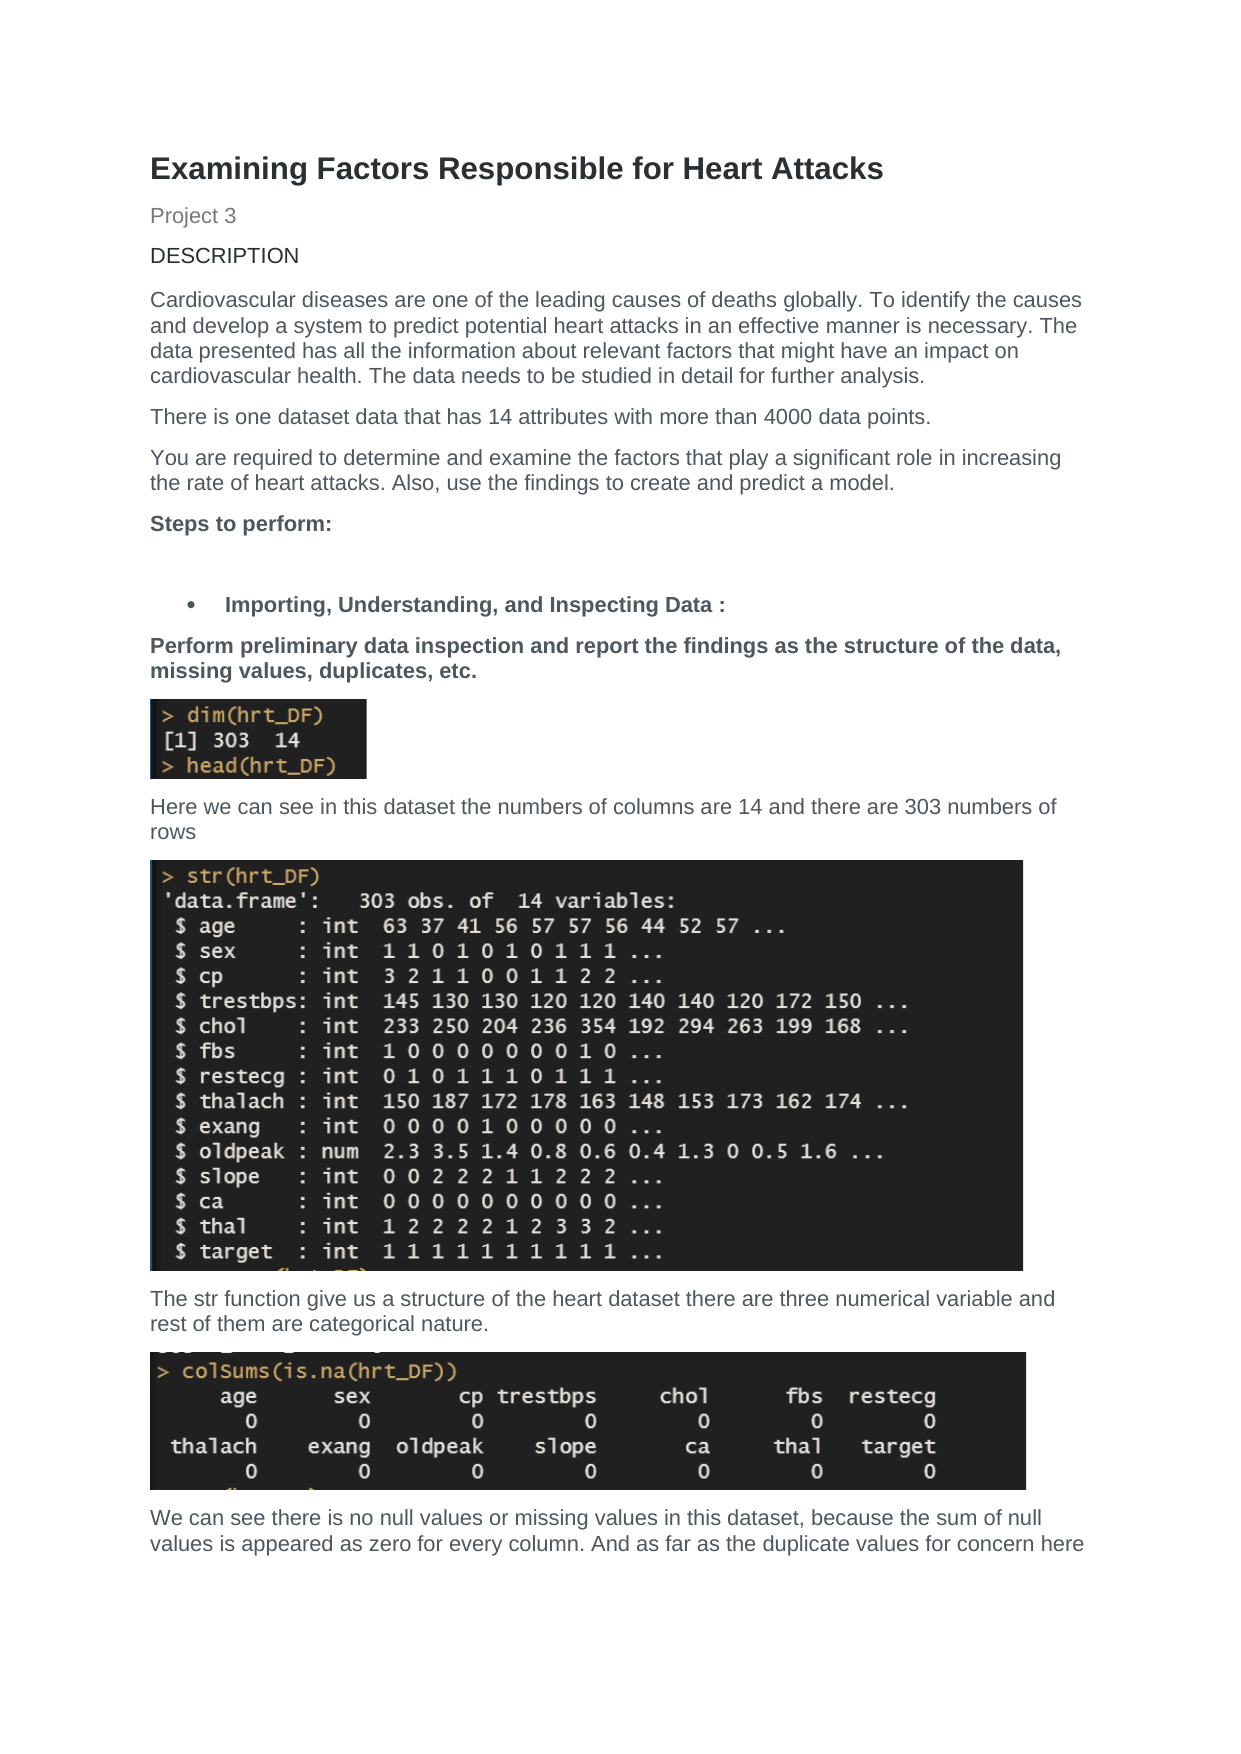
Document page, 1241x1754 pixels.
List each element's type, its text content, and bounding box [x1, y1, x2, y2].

text Steps to perform: [150, 511, 1090, 536]
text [150, 1505, 1090, 1556]
text There is one dataset data that has 14 attributes with more than 4000 data points. [150, 404, 1090, 429]
text DESCRIPTION [150, 243, 1090, 269]
text Perform preliminary data inspection and report the findings as the structure of the data, missing values, duplicates, etc. [150, 633, 1090, 684]
text You are required to determine and examine the factors that play a significant role in increasing the rate of heart attacks. Also, use the findings to create and predict a model. [150, 445, 1090, 495]
text Here we can see in this dataset the numbers of columns are 14 and there are 303 numbers of rows [150, 794, 1090, 844]
text The str function give us a structure of the heart dataset there are three numerical variable and rest of them are categorical nature. [150, 1286, 1090, 1337]
text Project 3 [150, 203, 1090, 228]
picture [150, 860, 1024, 1271]
picture [150, 1352, 1027, 1490]
picture [150, 699, 367, 779]
text Cardiovascular diseases are one of the leading causes of deaths globally. To identify the causes and develop a system to predict potential heart attacks in an effective manner is necessary. The data presented has all the information about relevant factors that might have an impact on cardiovascular health. The data needs to be studied in detail for further analysis. [150, 287, 1090, 388]
text Examining Factors Responsible for Heart Attacks [150, 150, 1090, 186]
list Importing, Understanding, and Inspecting Data : [187, 592, 1090, 618]
